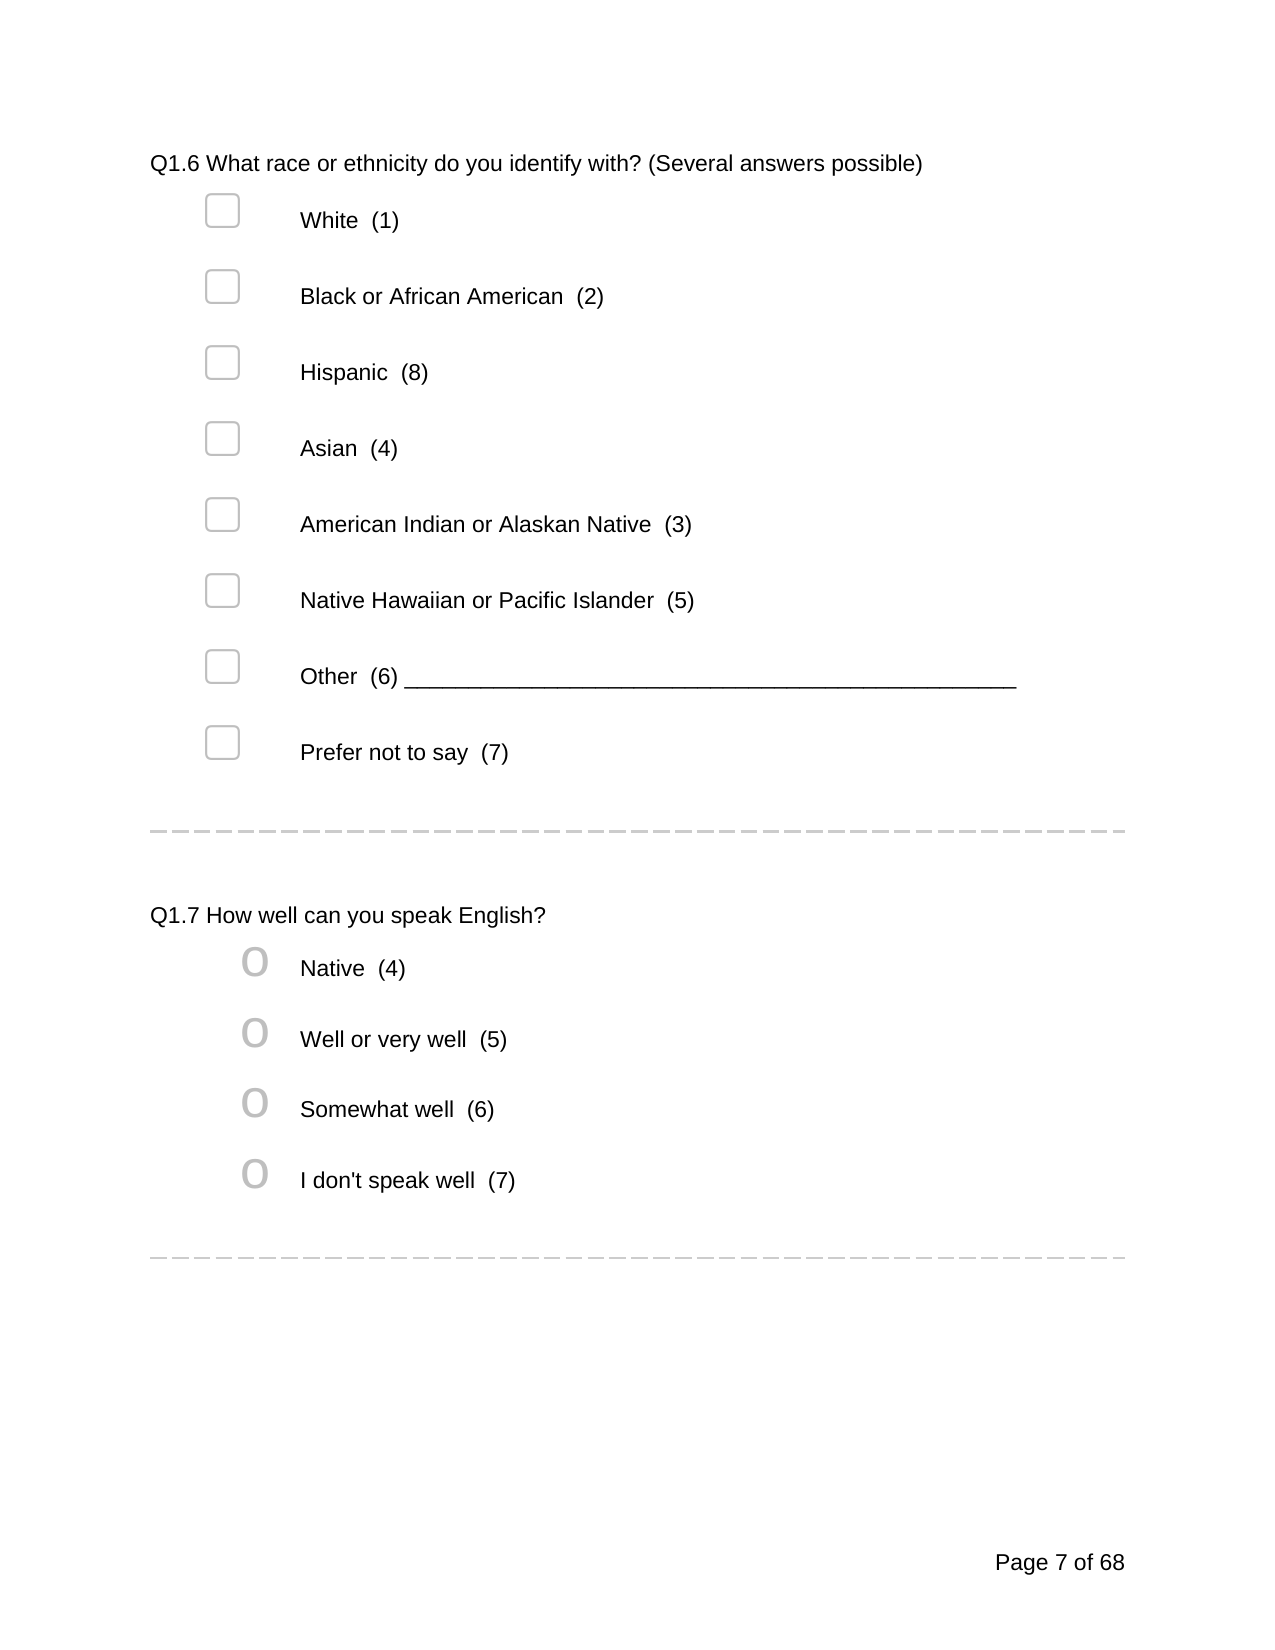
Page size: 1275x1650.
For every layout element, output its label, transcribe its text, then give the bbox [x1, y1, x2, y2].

list Prefer not to say (7) [187, 712, 1125, 778]
list I don't speak well (7) [238, 1143, 1125, 1205]
list Other (6) ________________________________________________ [187, 636, 1125, 702]
list Native (4) [238, 932, 1125, 993]
list Somewhat well (6) [238, 1073, 1125, 1134]
text Q1.6 What race or ethnicity do you identify with? (Several answers possible) [150, 150, 1125, 176]
list Well or very well (5) [238, 1002, 1125, 1064]
list Hispanic (8) [187, 332, 1125, 398]
list Native Hawaiian or Pacific Islander (5) [187, 560, 1125, 626]
list American Indian or Alaskan Native (3) [187, 484, 1125, 550]
list Asian (4) [187, 408, 1125, 474]
list Black or African American (2) [187, 256, 1125, 322]
text Q1.7 How well can you speak English? [150, 902, 1125, 928]
list White (1) [187, 180, 1125, 246]
